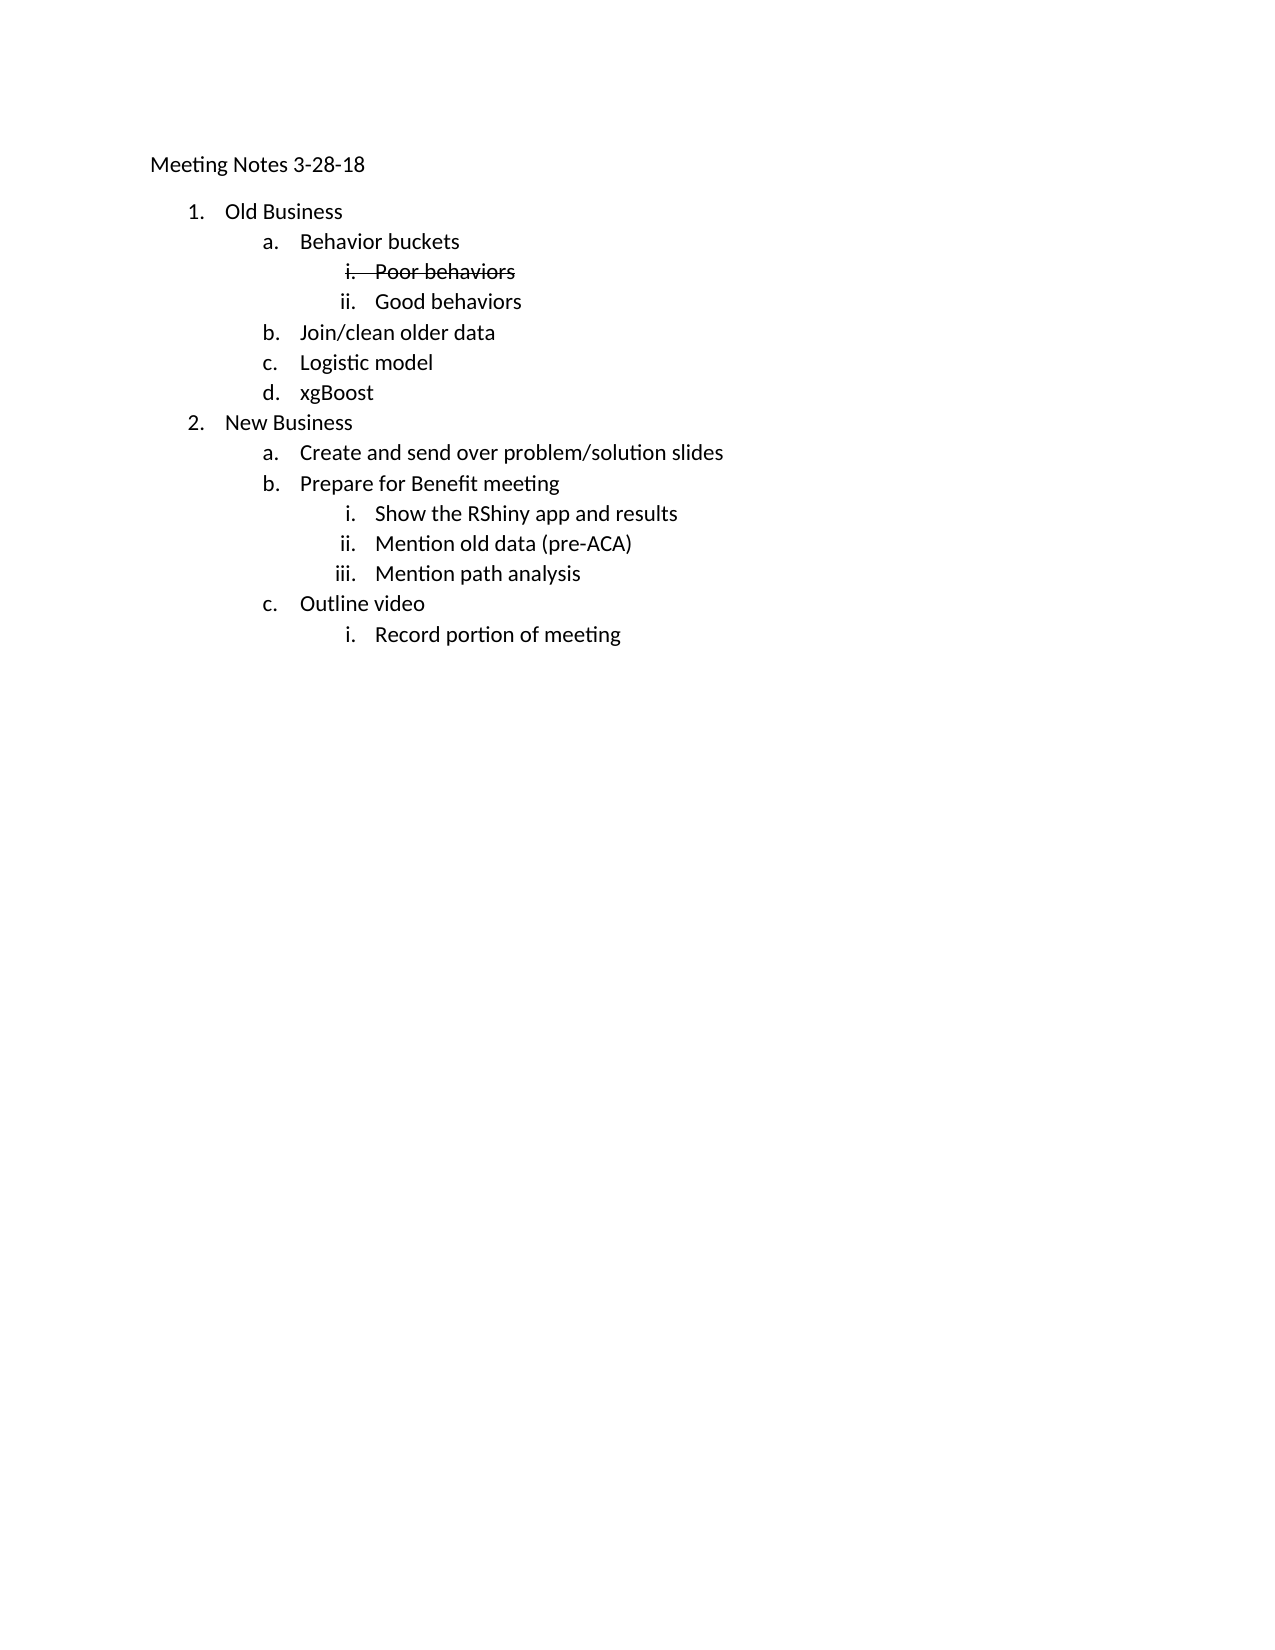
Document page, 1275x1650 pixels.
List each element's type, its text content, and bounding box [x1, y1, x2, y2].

list Prepare for Benefit meeting [262, 469, 1125, 497]
list Mention old data (pre-ACA) [356, 529, 1125, 557]
list Logistic model [262, 348, 1125, 376]
list Old Business [187, 197, 1125, 225]
list xgBoost [262, 378, 1125, 406]
list Outline video [262, 589, 1125, 618]
list Behavior buckets [262, 227, 1125, 255]
list Poor behaviors [356, 257, 1125, 285]
list Mention path analysis [356, 559, 1125, 587]
text Meeting Notes 3-28-18 [150, 150, 1125, 178]
list Good behaviors [356, 287, 1125, 316]
list Create and send over problem/solution slides [262, 438, 1125, 467]
list Record portion of meeting [356, 620, 1125, 648]
list Show the RShiny app and results [356, 499, 1125, 527]
list New Business [187, 408, 1125, 436]
list Join/clean older data [262, 318, 1125, 346]
